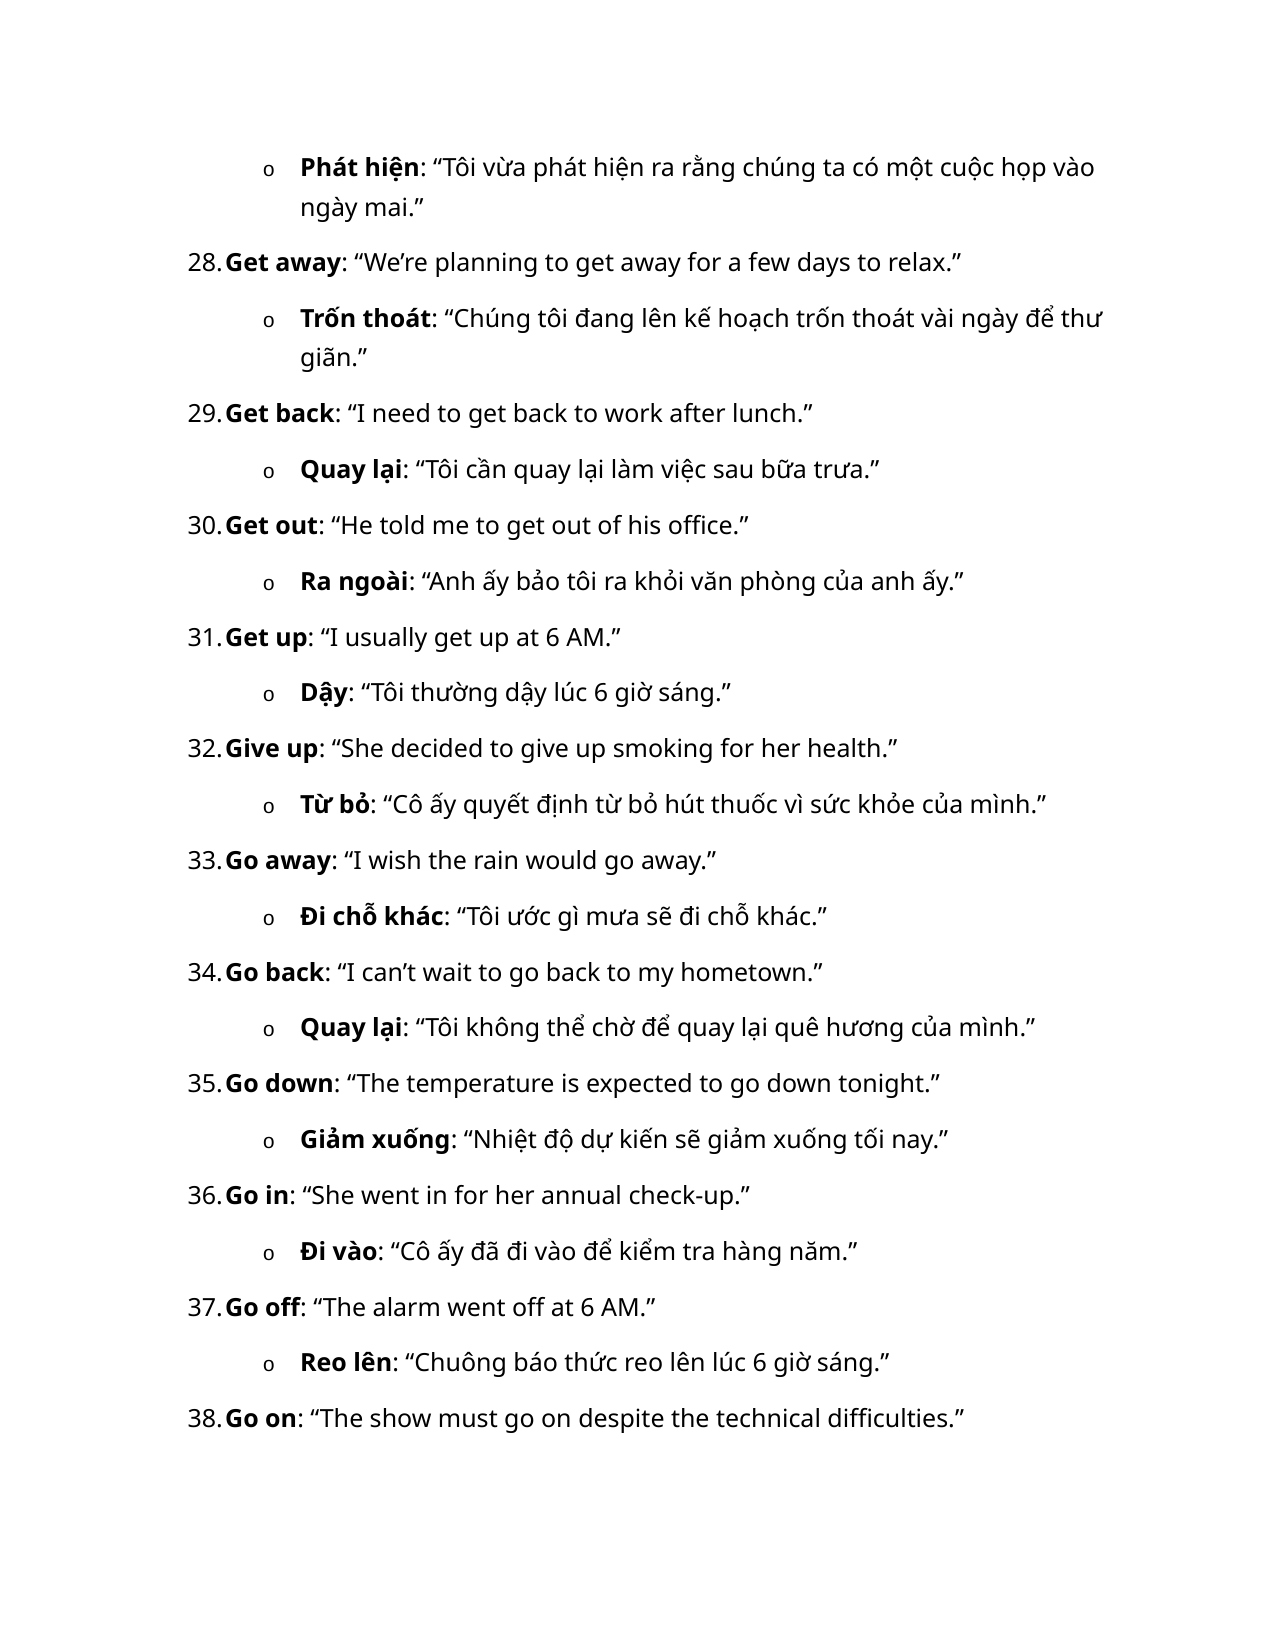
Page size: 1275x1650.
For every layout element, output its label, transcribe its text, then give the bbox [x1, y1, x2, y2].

list Quay lại: “Tôi cần quay lại làm việc sau bữa trưa.” [262, 452, 1125, 486]
list Trốn thoát: “Chúng tôi đang lên kế hoạch trốn thoát vài ngày để thư giãn.” [262, 301, 1125, 374]
list Give up: “She decided to give up smoking for her health.” [187, 731, 1125, 765]
list Go on: “The show must go on despite the technical difficulties.” [187, 1401, 1125, 1435]
list Go in: “She went in for her annual check-up.” [187, 1177, 1125, 1212]
list Go back: “I can’t wait to go back to my hometown.” [187, 954, 1125, 988]
list Đi chỗ khác: “Tôi ước gì mưa sẽ đi chỗ khác.” [262, 898, 1125, 932]
list Dậy: “Tôi thường dậy lúc 6 giờ sáng.” [262, 675, 1125, 709]
list Quay lại: “Tôi không thể chờ để quay lại quê hương của mình.” [262, 1010, 1125, 1044]
list Go away: “I wish the rain would go away.” [187, 842, 1125, 877]
list Reo lên: “Chuông báo thức reo lên lúc 6 giờ sáng.” [262, 1345, 1125, 1379]
list Đi vào: “Cô ấy đã đi vào để kiểm tra hàng năm.” [262, 1233, 1125, 1267]
list Get out: “He told me to get out of his office.” [187, 507, 1125, 542]
list Get up: “I usually get up at 6 AM.” [187, 619, 1125, 653]
list Phát hiện: “Tôi vừa phát hiện ra rằng chúng ta có một cuộc họp vào ngày mai.” [262, 150, 1125, 223]
list Get away: “We’re planning to get away for a few days to relax.” [187, 245, 1125, 279]
list Go down: “The temperature is expected to go down tonight.” [187, 1066, 1125, 1100]
list Go off: “The alarm went off at 6 AM.” [187, 1289, 1125, 1323]
list Ra ngoài: “Anh ấy bảo tôi ra khỏi văn phòng của anh ấy.” [262, 563, 1125, 597]
list Get back: “I need to get back to work after lunch.” [187, 396, 1125, 430]
list Từ bỏ: “Cô ấy quyết định từ bỏ hút thuốc vì sức khỏe của mình.” [262, 787, 1125, 821]
list Giảm xuống: “Nhiệt độ dự kiến sẽ giảm xuống tối nay.” [262, 1122, 1125, 1156]
